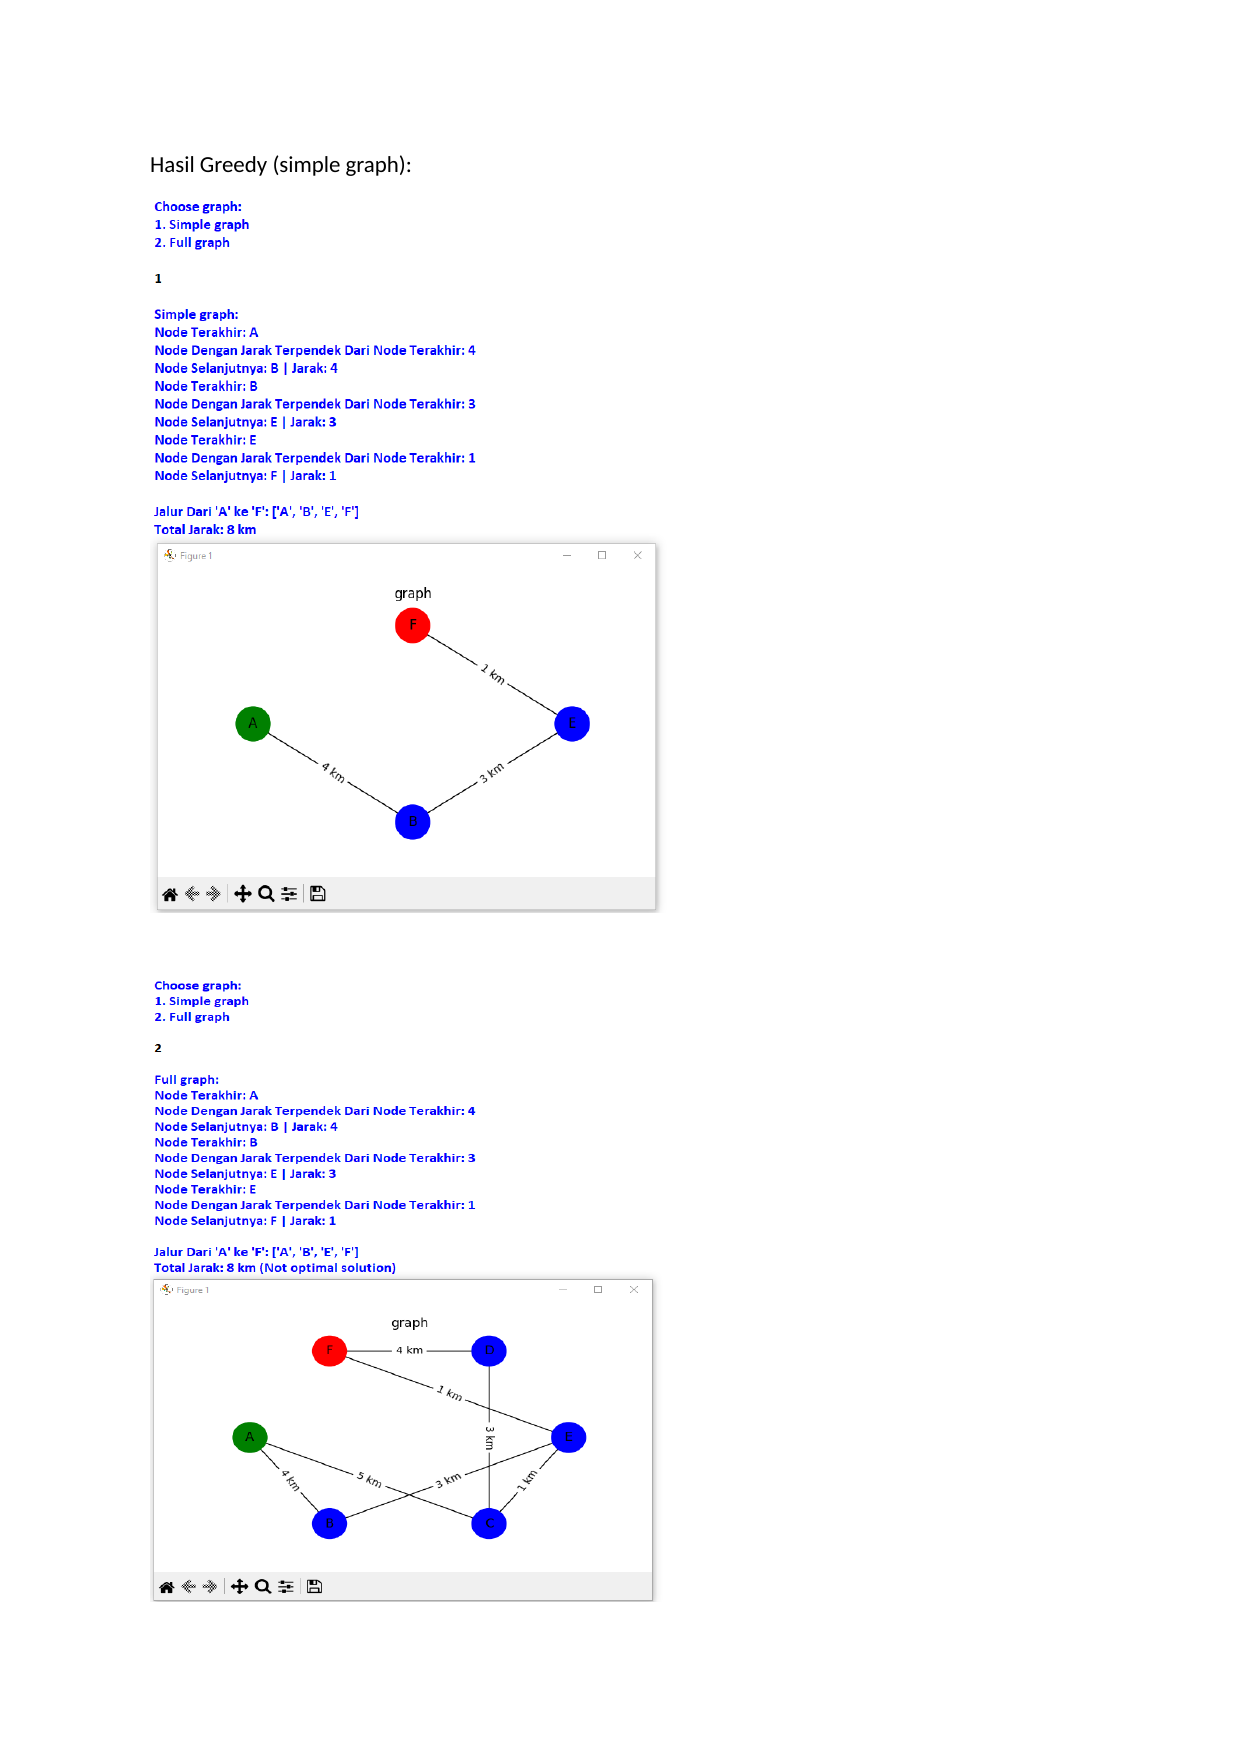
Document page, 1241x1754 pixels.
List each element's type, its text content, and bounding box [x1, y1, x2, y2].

picture [150, 196, 1241, 913]
text Hasil Greedy (simple graph): [150, 150, 1090, 178]
picture [150, 977, 1241, 1602]
